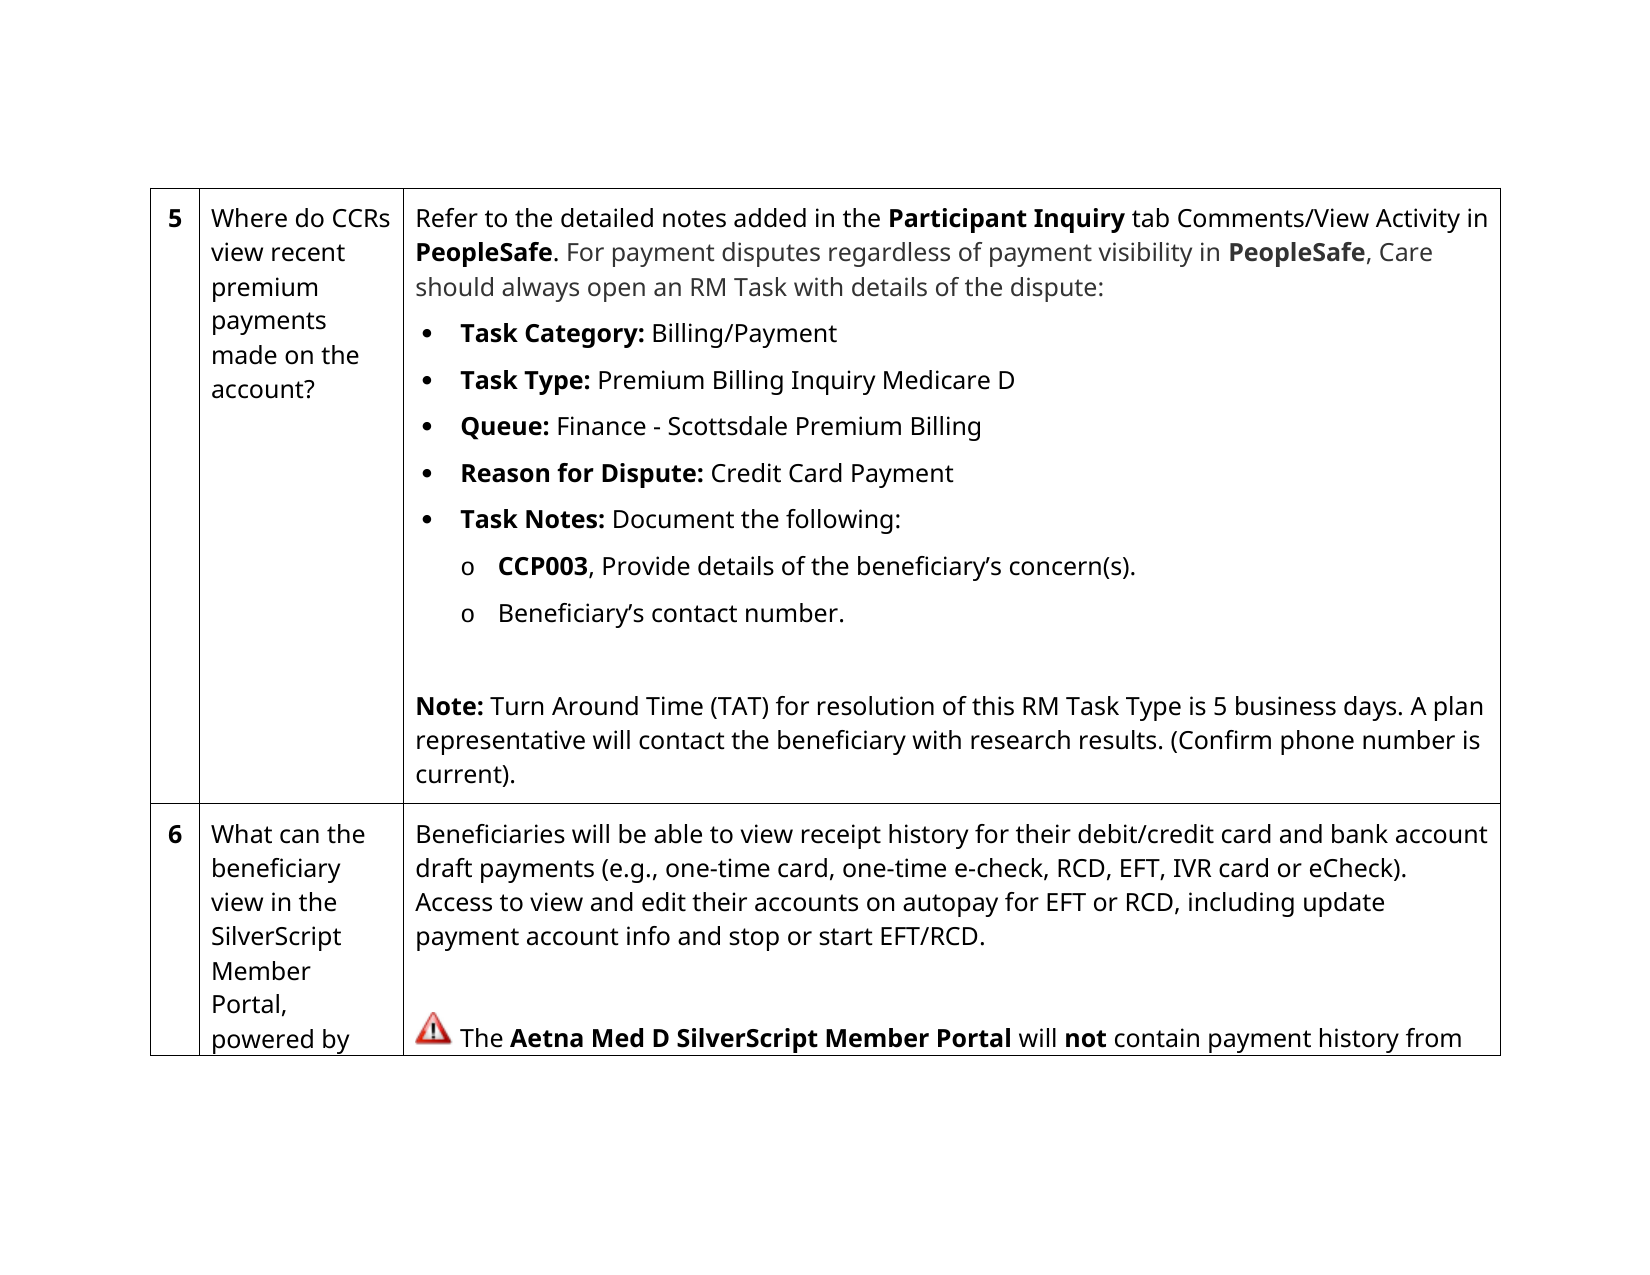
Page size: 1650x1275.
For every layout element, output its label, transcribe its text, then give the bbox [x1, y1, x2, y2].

table_cell 6 [151, 804, 199, 1055]
table_cell 5 [151, 189, 199, 803]
picture [415, 1012, 454, 1048]
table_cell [404, 804, 1500, 1055]
table_cell Refer to the detailed notes added in the Participant Inquiry tab Comments/View Activity in PeopleSafe. For payment disputes regardless of payment visibility in PeopleSafe, Care should always open an RM Task with details of the dispute: Task Category: Billing/Payment Task Type: Premium Billing Inquiry Medicare D Queue: Finance - Scottsdale Premium Billing Reason for Dispute: Credit Card Payment Task Notes: Document the following: CCP003, Provide details of the beneficiary’s concern(s). Beneficiary’s contact number. Note: Turn Around Time (TAT) for resolution of this RM Task Type is 5 business days. A plan representative will contact the beneficiary with research results. (Confirm phone number is current). [404, 189, 1500, 803]
table_cell Where do CCRs view recent premium payments made on the account? [200, 189, 403, 803]
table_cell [200, 804, 403, 1055]
